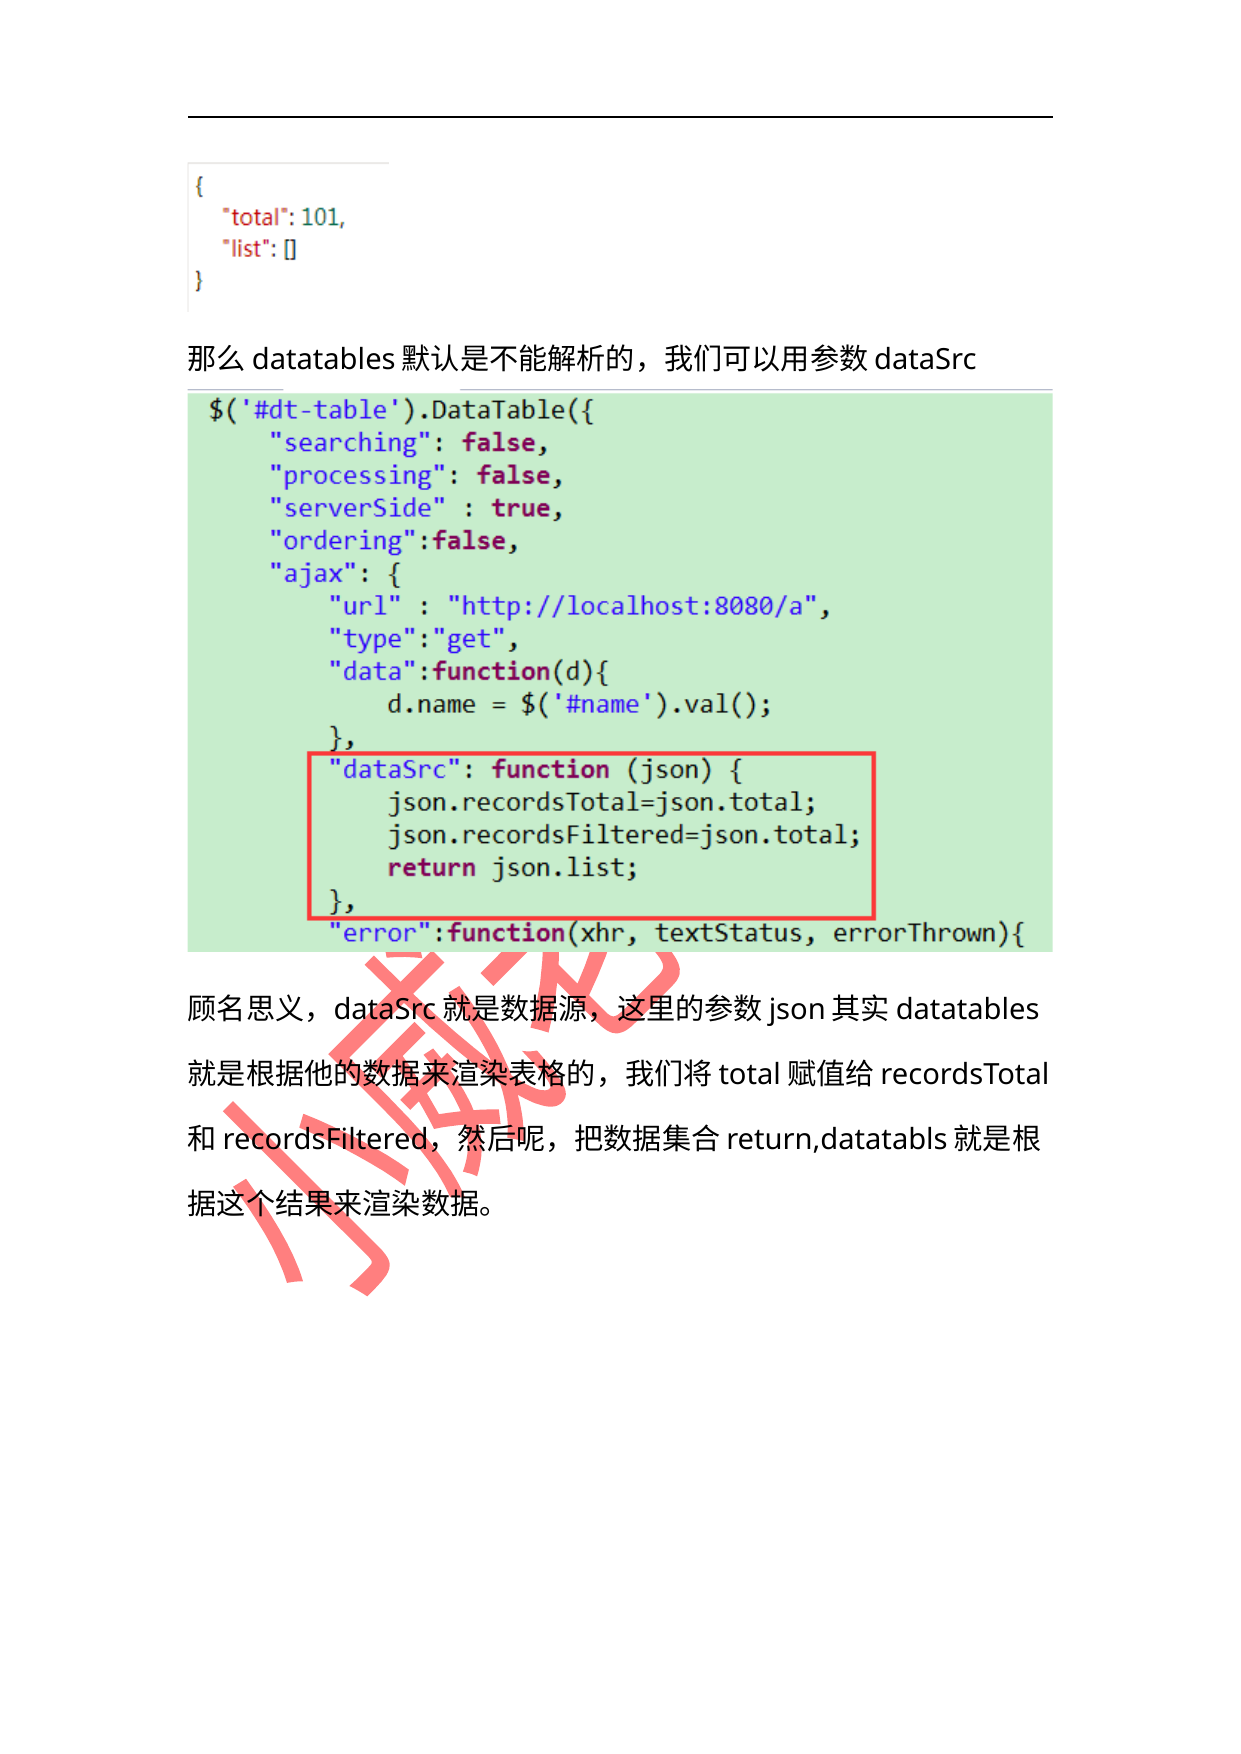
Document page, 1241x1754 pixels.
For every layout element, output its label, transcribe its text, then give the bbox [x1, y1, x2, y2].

picture [187, 162, 389, 312]
text 顾名思义，dataSrc就是数据源，这里的参数json其实datatables就是根据他的数据来渲染表格的，我们将total赋值给recordsTotal和recordsFiltered，然后呢，把数据集合return,datatabls就是根据这个结果来渲染数据。 [187, 974, 1053, 1234]
text 那么datatables默认是不能解析的，我们可以用参数dataSrc [187, 324, 1053, 389]
picture [187, 389, 1053, 952]
